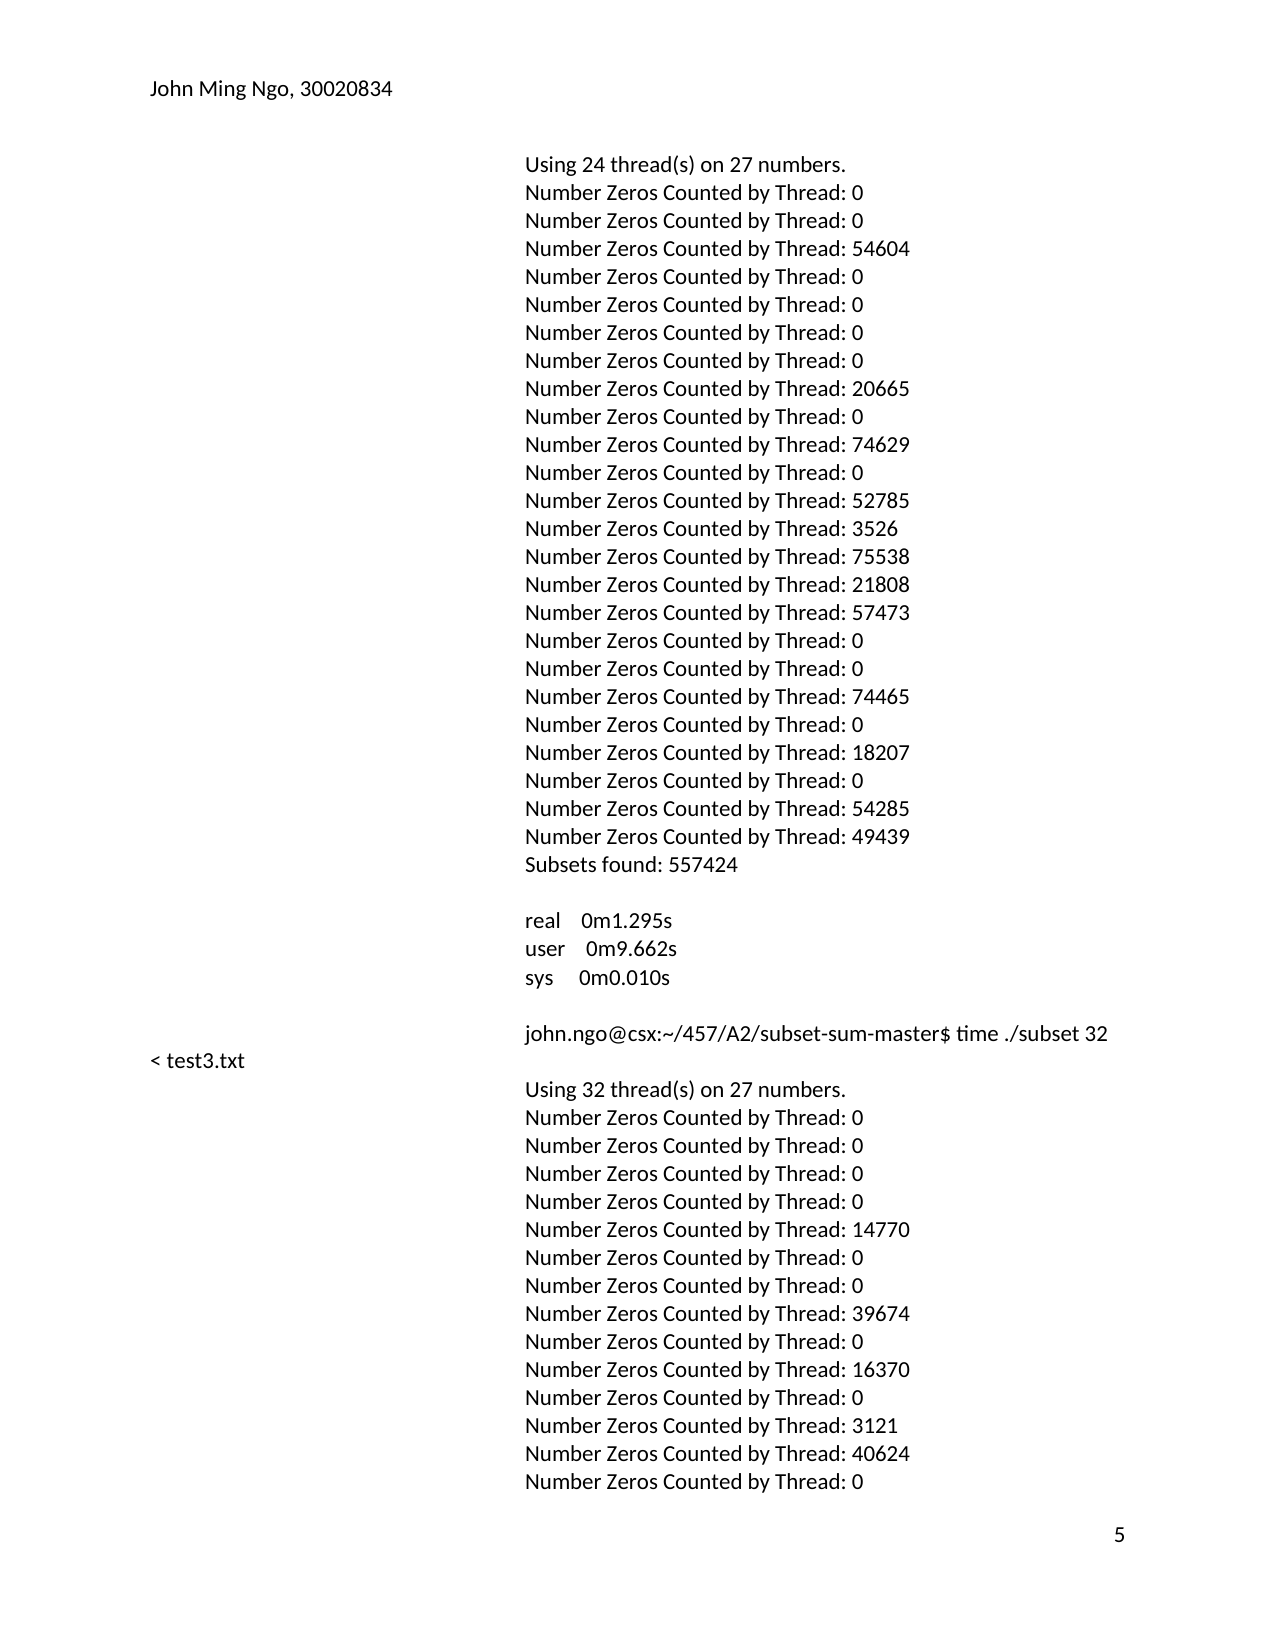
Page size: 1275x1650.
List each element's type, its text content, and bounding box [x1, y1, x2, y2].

text Number Zeros Counted by Thread: 21808 [150, 570, 1125, 598]
text Number Zeros Counted by Thread: 3526 [150, 514, 1125, 542]
text Number Zeros Counted by Thread: 49439 [150, 822, 1125, 851]
text Number Zeros Counted by Thread: 0 [150, 1327, 1125, 1355]
text Number Zeros Counted by Thread: 54604 [150, 234, 1125, 262]
text Number Zeros Counted by Thread: 0 [150, 402, 1125, 430]
text john.ngo@csx:~/457/A2/subset-sum-master$ time ./subset 32 < test3.txt [150, 1019, 1125, 1075]
text Number Zeros Counted by Thread: 0 [150, 290, 1125, 318]
text Number Zeros Counted by Thread: 54285 [150, 794, 1125, 822]
text user 0m9.662s [150, 934, 1125, 963]
text Number Zeros Counted by Thread: 0 [150, 458, 1125, 486]
text Number Zeros Counted by Thread: 0 [150, 262, 1125, 290]
text Number Zeros Counted by Thread: 57473 [150, 598, 1125, 626]
text Number Zeros Counted by Thread: 52785 [150, 486, 1125, 514]
text Number Zeros Counted by Thread: 74465 [150, 682, 1125, 710]
text Number Zeros Counted by Thread: 0 [150, 1159, 1125, 1187]
text Number Zeros Counted by Thread: 0 [150, 710, 1125, 738]
text Number Zeros Counted by Thread: 39674 [150, 1299, 1125, 1327]
text Number Zeros Counted by Thread: 0 [150, 1187, 1125, 1215]
text sys 0m0.010s [150, 963, 1125, 991]
text Using 32 thread(s) on 27 numbers. [150, 1075, 1125, 1103]
text Number Zeros Counted by Thread: 0 [150, 1131, 1125, 1159]
text Subsets found: 557424 [150, 851, 1125, 878]
text Number Zeros Counted by Thread: 0 [150, 318, 1125, 346]
text Number Zeros Counted by Thread: 0 [150, 178, 1125, 206]
text Number Zeros Counted by Thread: 3121 [150, 1411, 1125, 1439]
text Number Zeros Counted by Thread: 18207 [150, 738, 1125, 766]
text Number Zeros Counted by Thread: 74629 [150, 430, 1125, 458]
text Number Zeros Counted by Thread: 20665 [150, 374, 1125, 402]
text Number Zeros Counted by Thread: 0 [150, 346, 1125, 374]
text Number Zeros Counted by Thread: 0 [150, 766, 1125, 794]
text Number Zeros Counted by Thread: 14770 [150, 1215, 1125, 1243]
text Number Zeros Counted by Thread: 0 [150, 1243, 1125, 1271]
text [150, 1467, 1125, 1495]
text Number Zeros Counted by Thread: 0 [150, 654, 1125, 682]
text Number Zeros Counted by Thread: 0 [150, 1383, 1125, 1411]
text Number Zeros Counted by Thread: 75538 [150, 542, 1125, 570]
text Number Zeros Counted by Thread: 0 [150, 1271, 1125, 1299]
text Number Zeros Counted by Thread: 16370 [150, 1355, 1125, 1383]
text Number Zeros Counted by Thread: 0 [150, 206, 1125, 234]
text real 0m1.295s [150, 907, 1125, 934]
text Number Zeros Counted by Thread: 0 [150, 1103, 1125, 1131]
text Number Zeros Counted by Thread: 40624 [150, 1439, 1125, 1467]
text Number Zeros Counted by Thread: 0 [150, 626, 1125, 654]
text Using 24 thread(s) on 27 numbers. [150, 150, 1125, 178]
